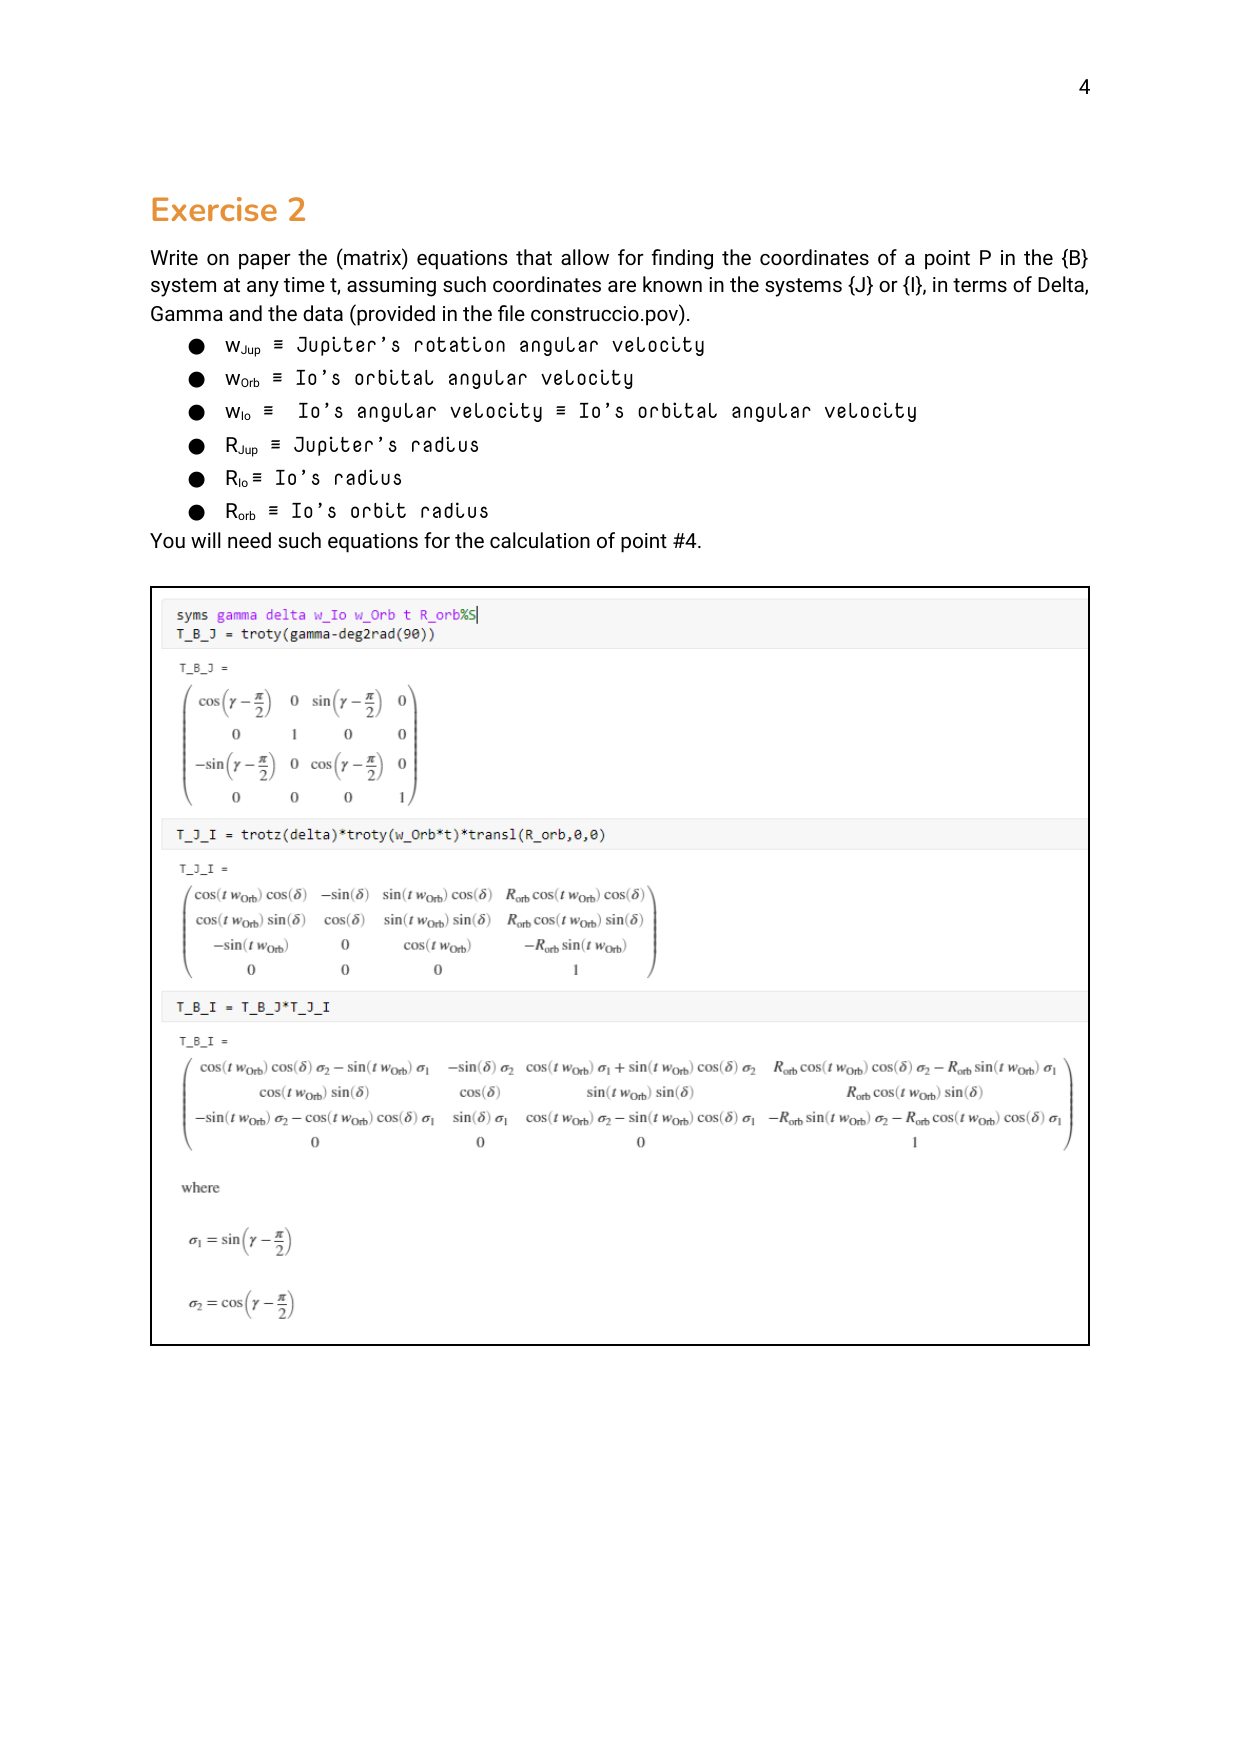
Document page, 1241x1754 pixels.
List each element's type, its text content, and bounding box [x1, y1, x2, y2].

list wJup ≡ Jupiter’s rotation angular velocity [187, 329, 1090, 359]
picture [152, 588, 1088, 1344]
list RIo ≡ Io’s radius [187, 463, 1090, 492]
list RJup ≡ Jupiter’s radius [187, 429, 1090, 459]
list wOrb ≡ Io’s orbital angular velocity [187, 363, 1090, 392]
text You will need such equations for the calculation of point #4. [150, 529, 1090, 554]
list wIo ≡ Io’s angular velocity ≡ Io’s orbital angular velocity [187, 396, 1090, 425]
subtitle Exercise 2 [150, 187, 1090, 233]
list Rorb ≡ Io’s orbit radius [187, 496, 1090, 525]
text Write on paper the (matrix) equations that allow for finding the coordinates of a point P in the {B} system at any time t, assuming such coordinates are known in the systems {J} or {I}, in terms of Delta, Gamma and the data (provided in the file construccio.pov). [150, 246, 1090, 326]
